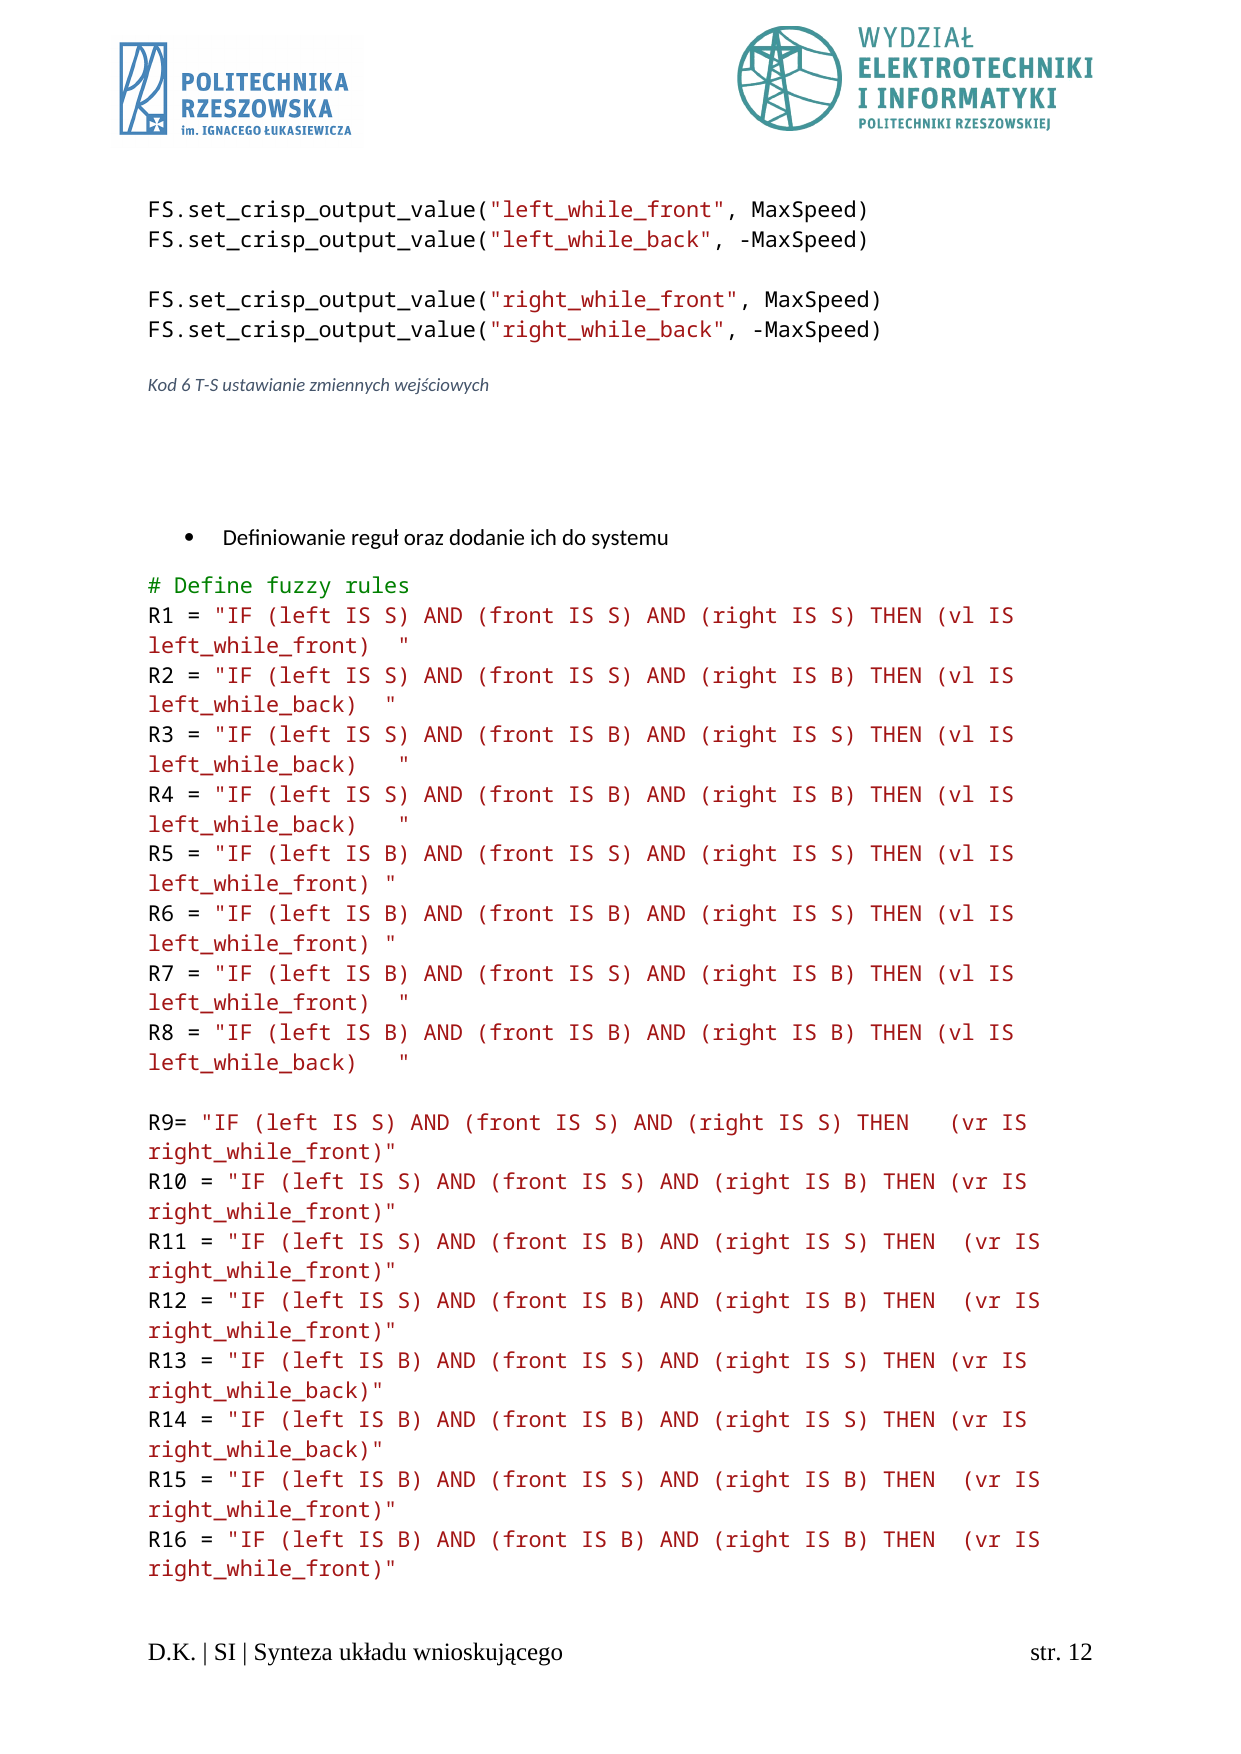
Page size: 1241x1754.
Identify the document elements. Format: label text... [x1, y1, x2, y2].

text FS.set_crisp_output_value("left_while_back", -MaxSpeed) [148, 224, 1093, 254]
text R14 = "IF (left IS B) AND (front IS B) AND (right IS S) THEN (vr IS right_while_back)" [148, 1404, 1093, 1464]
text # Define fuzzy rules [148, 570, 1093, 600]
text R5 = "IF (left IS B) AND (front IS S) AND (right IS S) THEN (vl IS left_while_front) " [148, 838, 1093, 898]
text FS.set_crisp_output_value("left_while_front", MaxSpeed) [148, 194, 1093, 224]
text R12 = "IF (left IS S) AND (front IS B) AND (right IS B) THEN (vr IS right_while_front)" [148, 1285, 1093, 1345]
text R2 = "IF (left IS S) AND (front IS S) AND (right IS B) THEN (vl IS left_while_back) " [148, 660, 1093, 719]
picture [737, 26, 1093, 131]
text FS.set_crisp_output_value("right_while_front", MaxSpeed) [148, 284, 1093, 314]
text R13 = "IF (left IS B) AND (front IS S) AND (right IS S) THEN (vr IS right_while_back)" [148, 1345, 1093, 1404]
text R3 = "IF (left IS S) AND (front IS B) AND (right IS S) THEN (vl IS left_while_back) " [148, 719, 1093, 779]
text FS.set_crisp_output_value("right_while_back", -MaxSpeed) [148, 314, 1093, 343]
text R4 = "IF (left IS S) AND (front IS B) AND (right IS B) THEN (vl IS left_while_back) " [148, 779, 1093, 838]
text R11 = "IF (left IS S) AND (front IS B) AND (right IS S) THEN (vr IS right_while_front)" [148, 1226, 1093, 1285]
text R8 = "IF (left IS B) AND (front IS B) AND (right IS B) THEN (vl IS left_while_back) " [148, 1017, 1093, 1077]
text R15 = "IF (left IS B) AND (front IS S) AND (right IS B) THEN (vr IS right_while_front)" [148, 1464, 1093, 1524]
text R6 = "IF (left IS B) AND (front IS B) AND (right IS S) THEN (vl IS left_while_front) " [148, 898, 1093, 958]
text R10 = "IF (left IS S) AND (front IS S) AND (right IS B) THEN (vr IS right_while_front)" [148, 1166, 1093, 1226]
list Definiowanie reguł oraz dodanie ich do systemu [185, 523, 1093, 551]
text R16 = "IF (left IS B) AND (front IS B) AND (right IS B) THEN (vr IS right_while_front)" [148, 1524, 1093, 1583]
picture [110, 35, 364, 148]
text R1 = "IF (left IS S) AND (front IS S) AND (right IS S) THEN (vl IS left_while_front) " [148, 600, 1093, 660]
text R9= "IF (left IS S) AND (front IS S) AND (right IS S) THEN (vr IS right_while_front)" [148, 1107, 1093, 1166]
text R7 = "IF (left IS B) AND (front IS S) AND (right IS B) THEN (vl IS left_while_front) " [148, 958, 1093, 1017]
